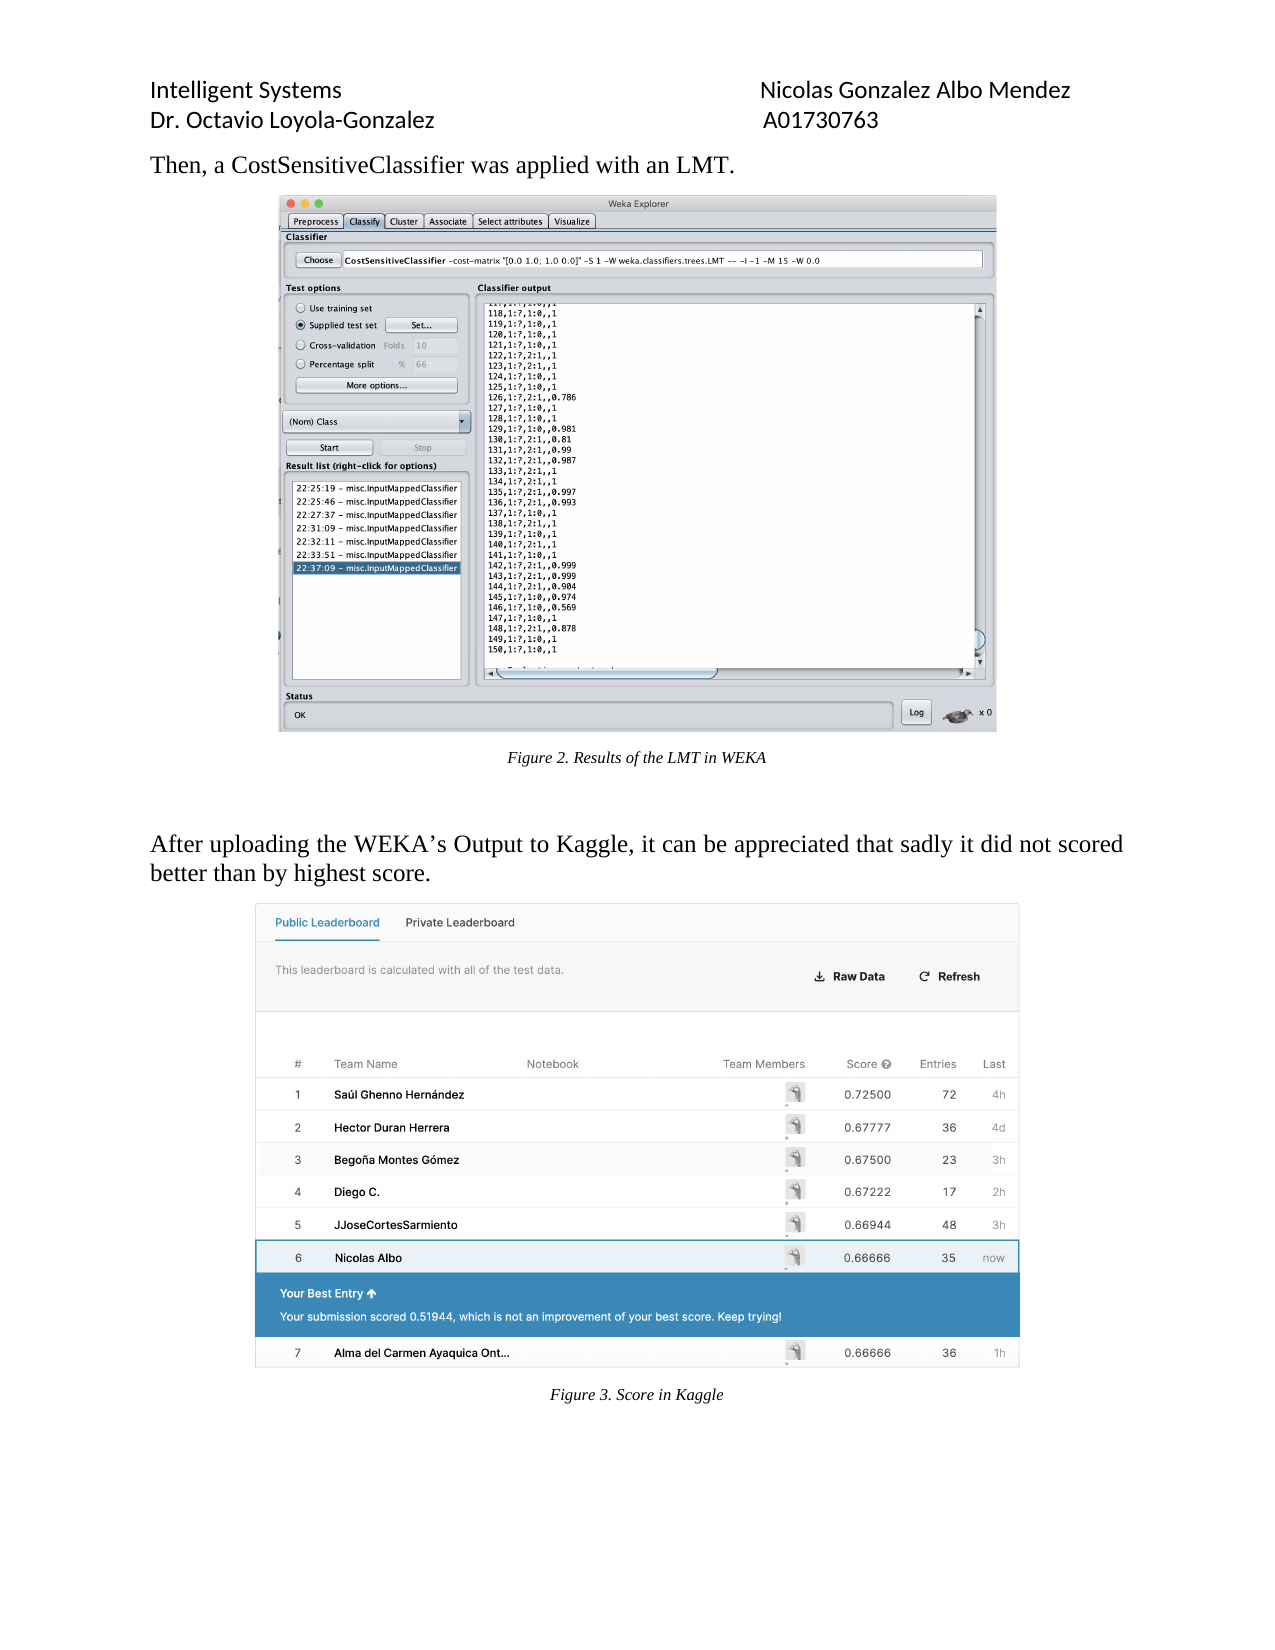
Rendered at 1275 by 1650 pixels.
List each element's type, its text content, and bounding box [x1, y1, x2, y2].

picture [254, 903, 1021, 1368]
text Then, a CostSensitiveClassifier was applied with an LMT. [150, 150, 1125, 179]
text After uploading the WEKA’s Output to Kaggle, it can be appreciated that sadly it did not scored better than by highest score. [150, 829, 1125, 887]
text Figure 2. Results of the LMT in WEKA [150, 748, 1125, 767]
text Figure 3. Score in Kaggle [150, 1385, 1125, 1404]
picture [278, 195, 997, 732]
